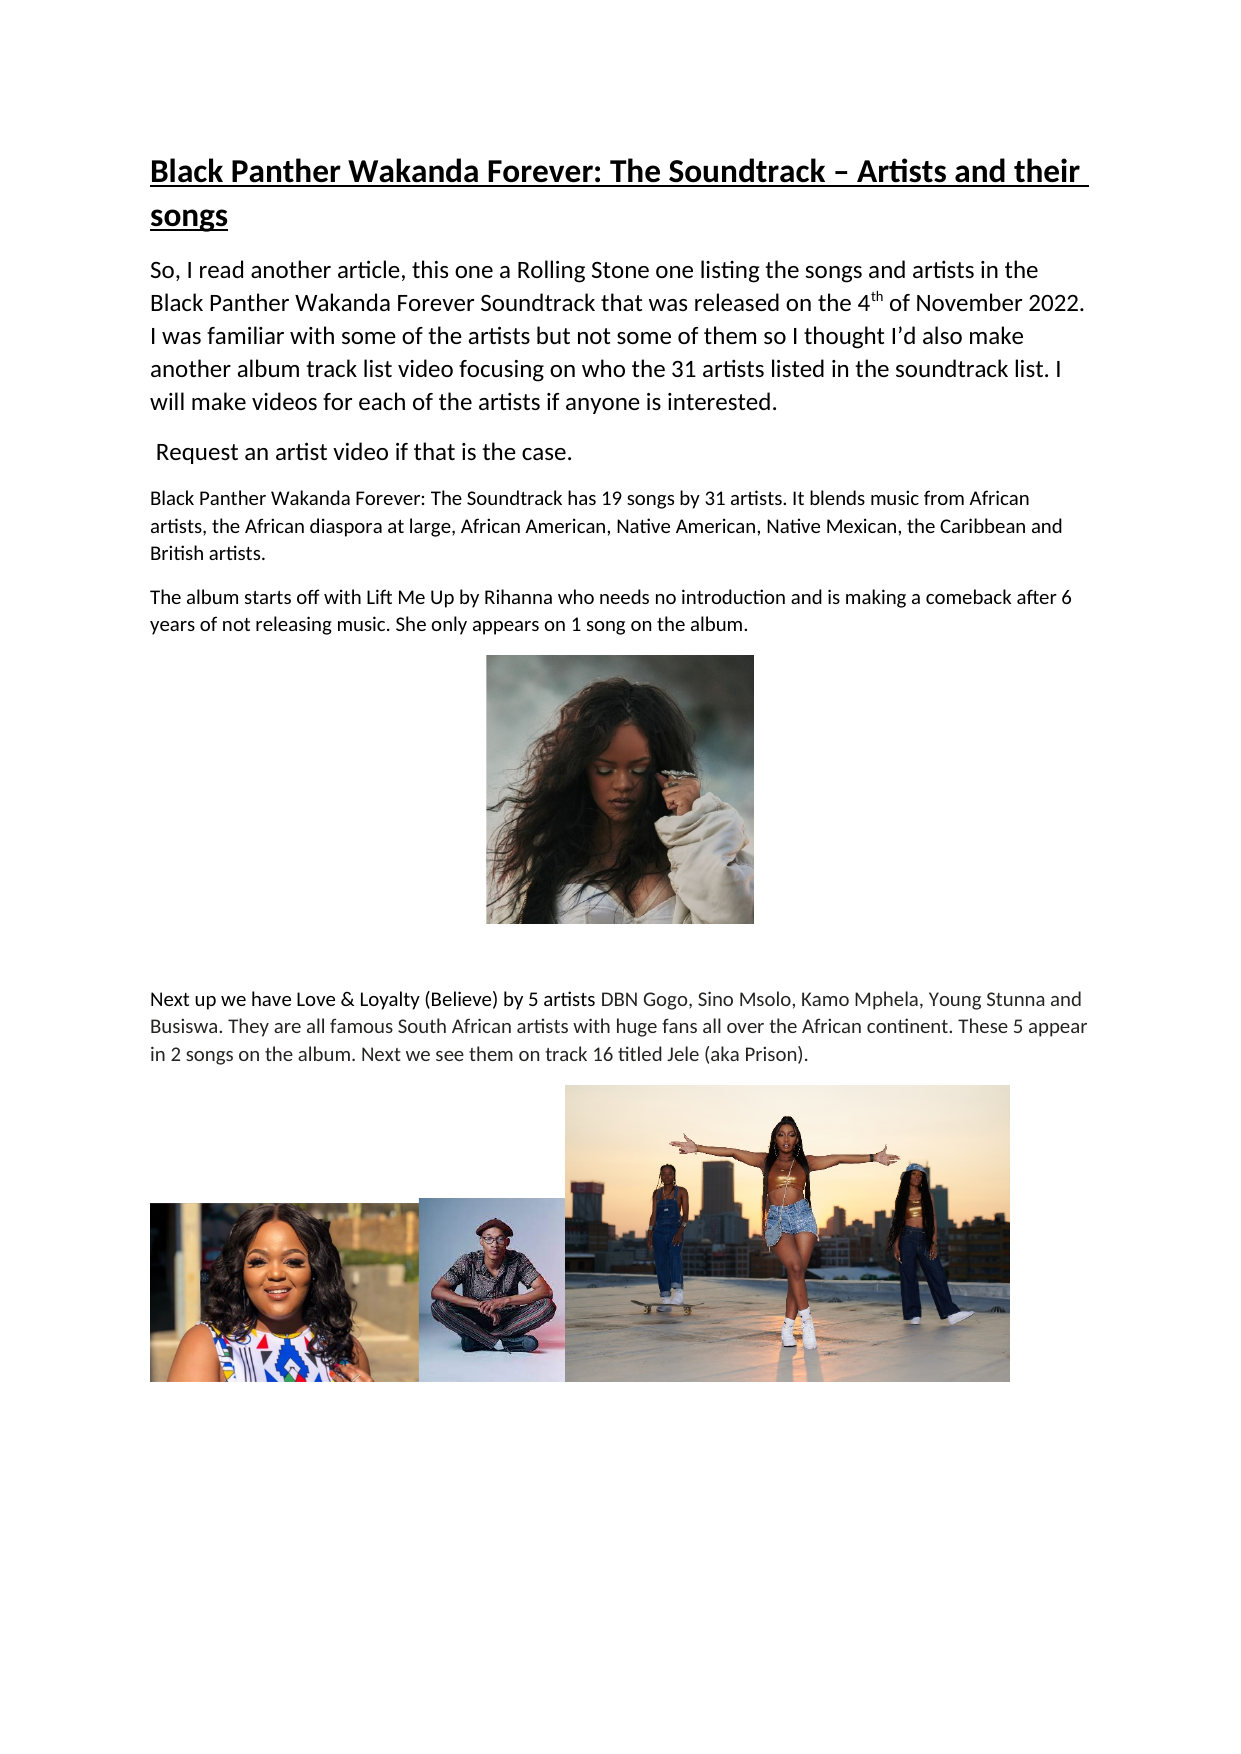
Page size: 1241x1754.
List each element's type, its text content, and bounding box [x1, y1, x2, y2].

text So, I read another article, this one a Rolling Stone one listing the songs and artists in the Black Panther Wakanda Forever Soundtrack that was released on the 4th of November 2022. I was familiar with some of the artists but not some of them so I thought I’d also make another album track list video focusing on who the 31 artists listed in the soundtrack list. I will make videos for each of the artists if anyone is interested. [150, 254, 1090, 417]
text Black Panther Wakanda Forever: The Soundtrack has 19 songs by 31 artists. It blends music from African artists, the African diaspora at large, African American, Native American, Native Mexican, the Caribbean and British artists. [150, 485, 1090, 566]
picture [486, 655, 754, 924]
text Next up we have Love & Loyalty (Believe) by 5 artists DBN Gogo, Sino Msolo, Kamo Mphela, Young Stunna and Busiswa. They are all famous South African artists with huge fans all over the African continent. These 5 appear in 2 songs on the album. Next we see them on track 16 titled Jele (aka Prison). [150, 986, 1090, 1066]
text The album starts off with Lift Me Up by Rihanna who needs no introduction and is making a comeback after 6 years of not releasing music. She only appears on 1 song on the album. [150, 584, 1090, 637]
text Request an artist video if that is the case. [150, 436, 1090, 466]
text Black Panther Wakanda Forever: The Soundtrack – Artists and their songs [150, 150, 1090, 235]
picture [150, 1085, 1010, 1382]
